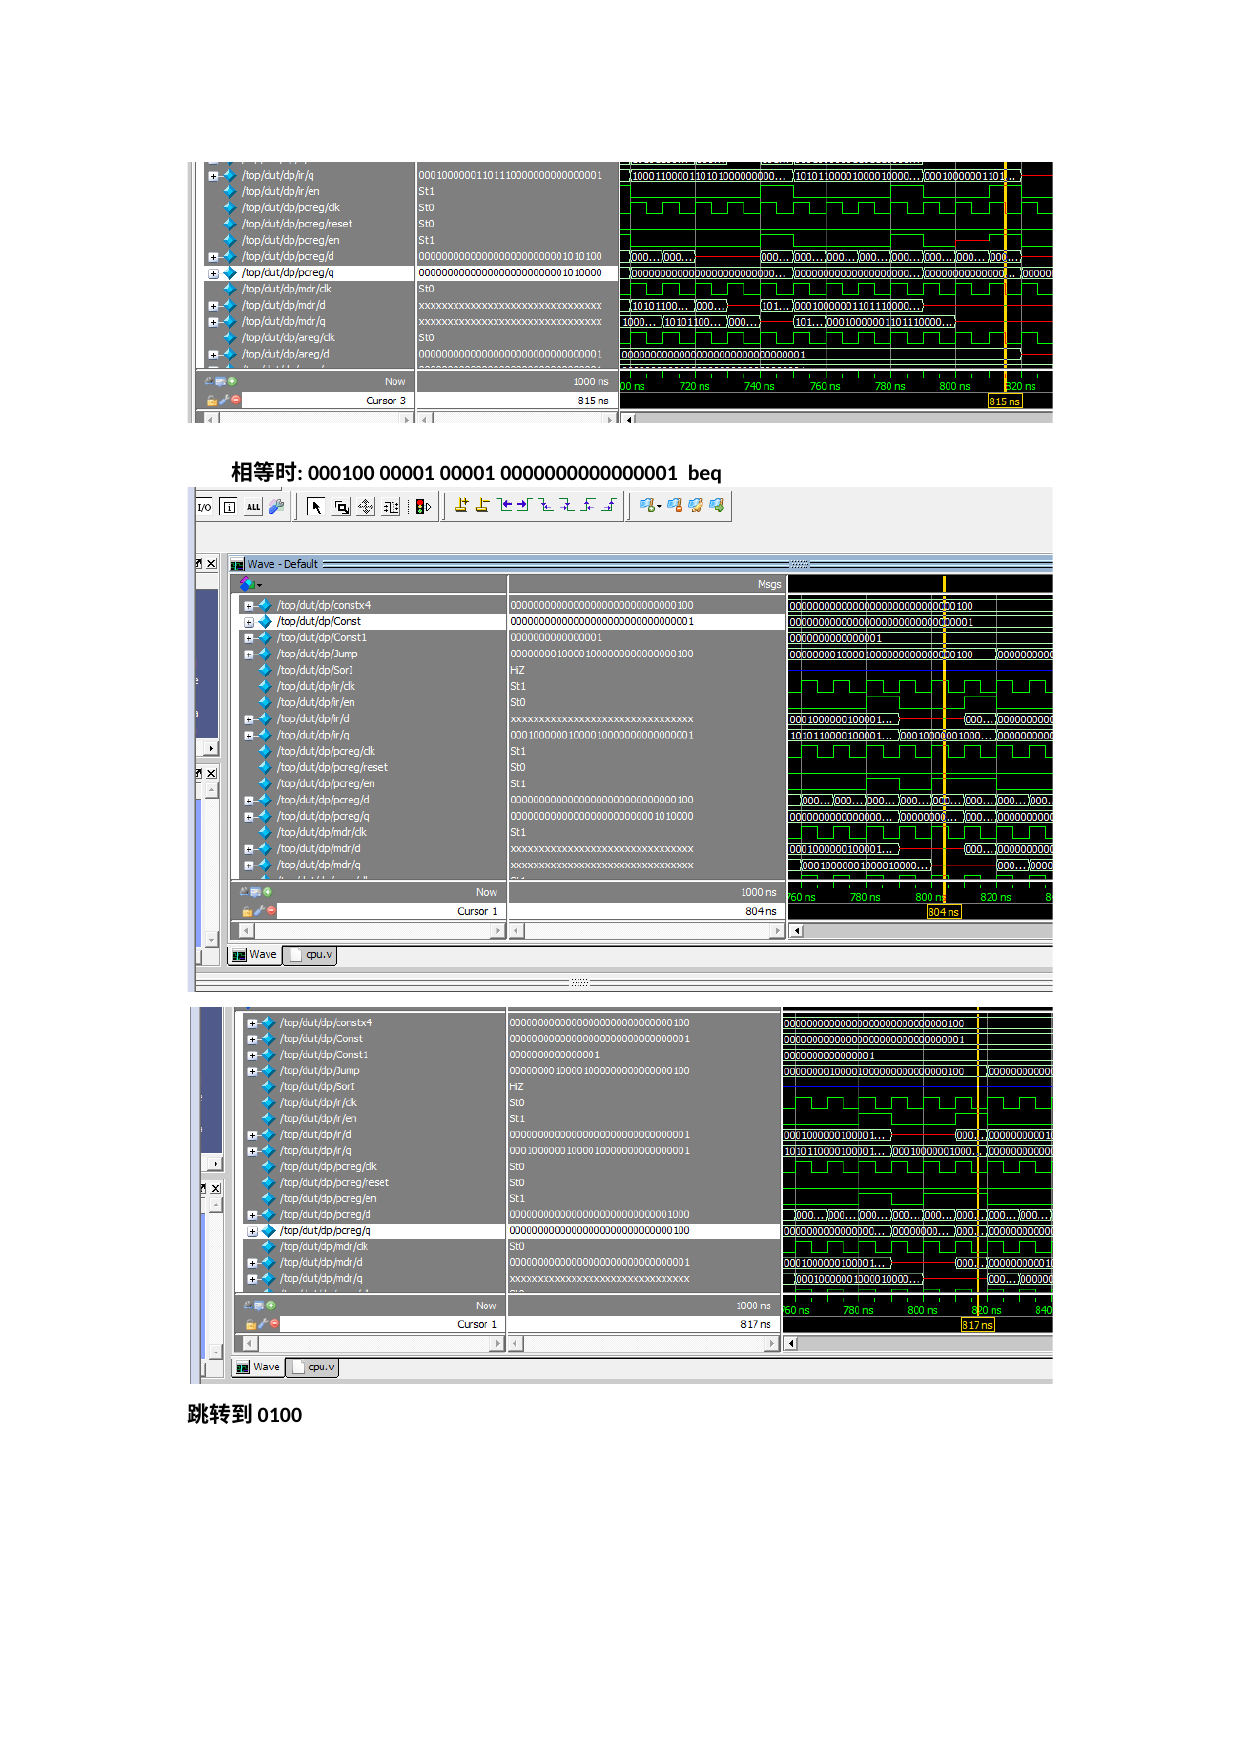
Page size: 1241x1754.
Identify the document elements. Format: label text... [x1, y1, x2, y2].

text 相等时: 000100 00001 00001 0000000000000001 beq [187, 454, 1053, 487]
picture [187, 162, 1053, 423]
text 跳转到0100 [187, 1397, 1053, 1429]
picture [187, 1007, 1053, 1384]
picture [187, 487, 1053, 992]
